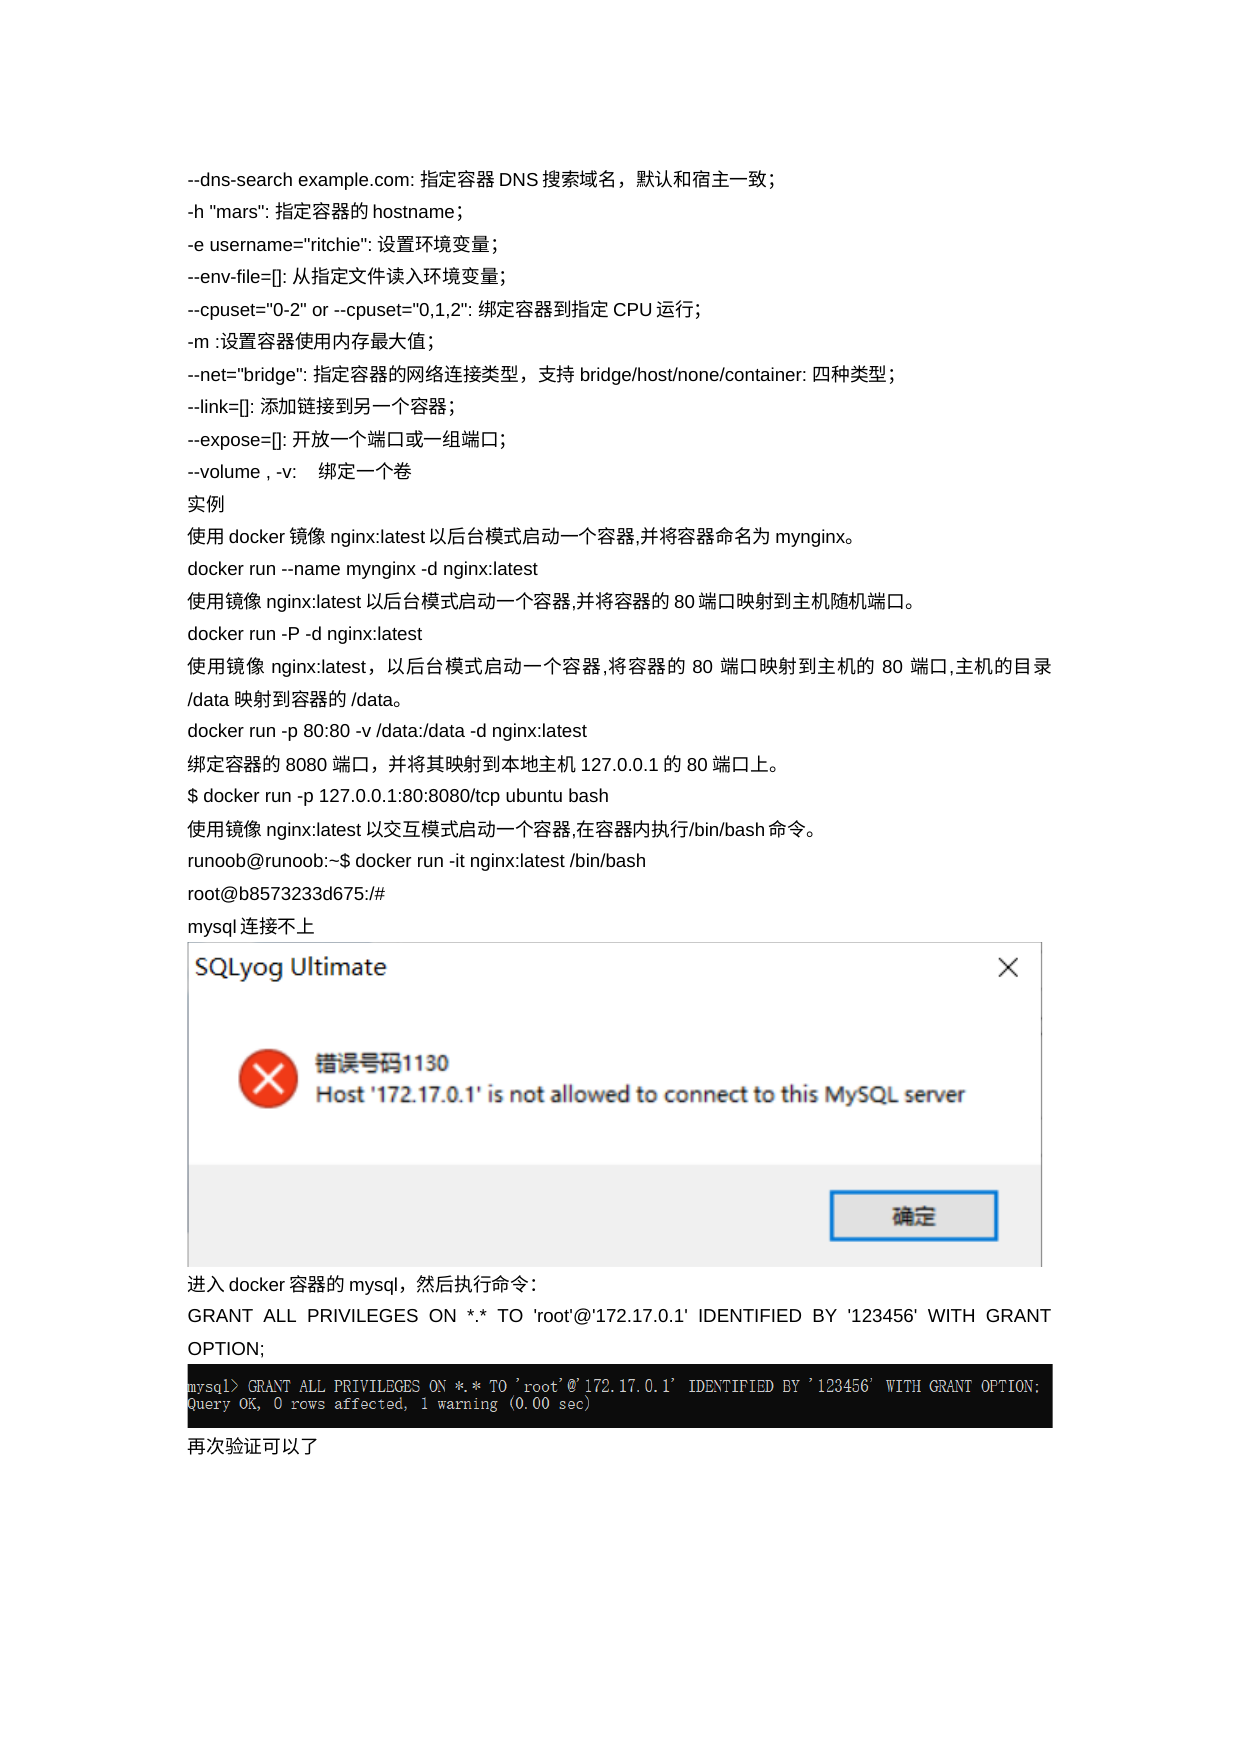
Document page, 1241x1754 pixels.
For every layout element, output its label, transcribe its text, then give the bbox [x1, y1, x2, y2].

text 使用镜像nginx:latest以后台模式启动一个容器,并将容器的80端口映射到主机随机端口。 [187, 584, 1053, 617]
text 使用docker镜像nginx:latest以后台模式启动一个容器,并将容器命名为mynginx。 [187, 519, 1053, 552]
text runoob@runoob:~$ docker run -it nginx:latest /bin/bash [187, 844, 1053, 877]
text 再次验证可以了 [187, 1429, 1053, 1462]
text --env-file=[]: 从指定文件读入环境变量； [187, 259, 1053, 292]
text --dns-search example.com: 指定容器DNS搜索域名，默认和宿主一致； [187, 162, 1053, 194]
text root@b8573233d675:/# [187, 877, 1053, 909]
text $ docker run -p 127.0.0.1:80:8080/tcp ubuntu bash [187, 779, 1053, 812]
picture [187, 942, 1043, 1267]
text --link=[]: 添加链接到另一个容器； [187, 389, 1053, 422]
text 使用镜像nginx:latest以交互模式启动一个容器,在容器内执行/bin/bash命令。 [187, 812, 1053, 844]
text 进入docker容器的mysql，然后执行命令： [187, 1267, 1053, 1299]
text --volume , -v: 绑定一个卷 [187, 454, 1053, 487]
text -h "mars": 指定容器的hostname； [187, 194, 1053, 227]
text -m :设置容器使用内存最大值； [187, 324, 1053, 357]
text -e username="ritchie": 设置环境变量； [187, 227, 1053, 259]
text docker run -p 80:80 -v /data:/data -d nginx:latest [187, 714, 1053, 747]
text 使用镜像 nginx:latest，以后台模式启动一个容器,将容器的 80 端口映射到主机的 80 端口,主机的目录 /data 映射到容器的 /data。 [187, 649, 1053, 714]
text 绑定容器的 8080 端口，并将其映射到本地主机 127.0.0.1 的 80 端口上。 [187, 747, 1053, 779]
text 实例 [187, 487, 1053, 519]
text GRANT ALL PRIVILEGES ON *.* TO 'root'@'172.17.0.1' IDENTIFIED BY '123456' WITH GRANT OPTION; [187, 1299, 1053, 1364]
picture [187, 1364, 1053, 1428]
text mysql连接不上 [187, 909, 1053, 942]
text docker run --name mynginx -d nginx:latest [187, 552, 1053, 584]
text --cpuset="0-2" or --cpuset="0,1,2": 绑定容器到指定CPU运行； [187, 292, 1053, 324]
text --expose=[]: 开放一个端口或一组端口； [187, 422, 1053, 454]
text docker run -P -d nginx:latest [187, 617, 1053, 649]
text --net="bridge": 指定容器的网络连接类型，支持 bridge/host/none/container: 四种类型； [187, 357, 1053, 389]
